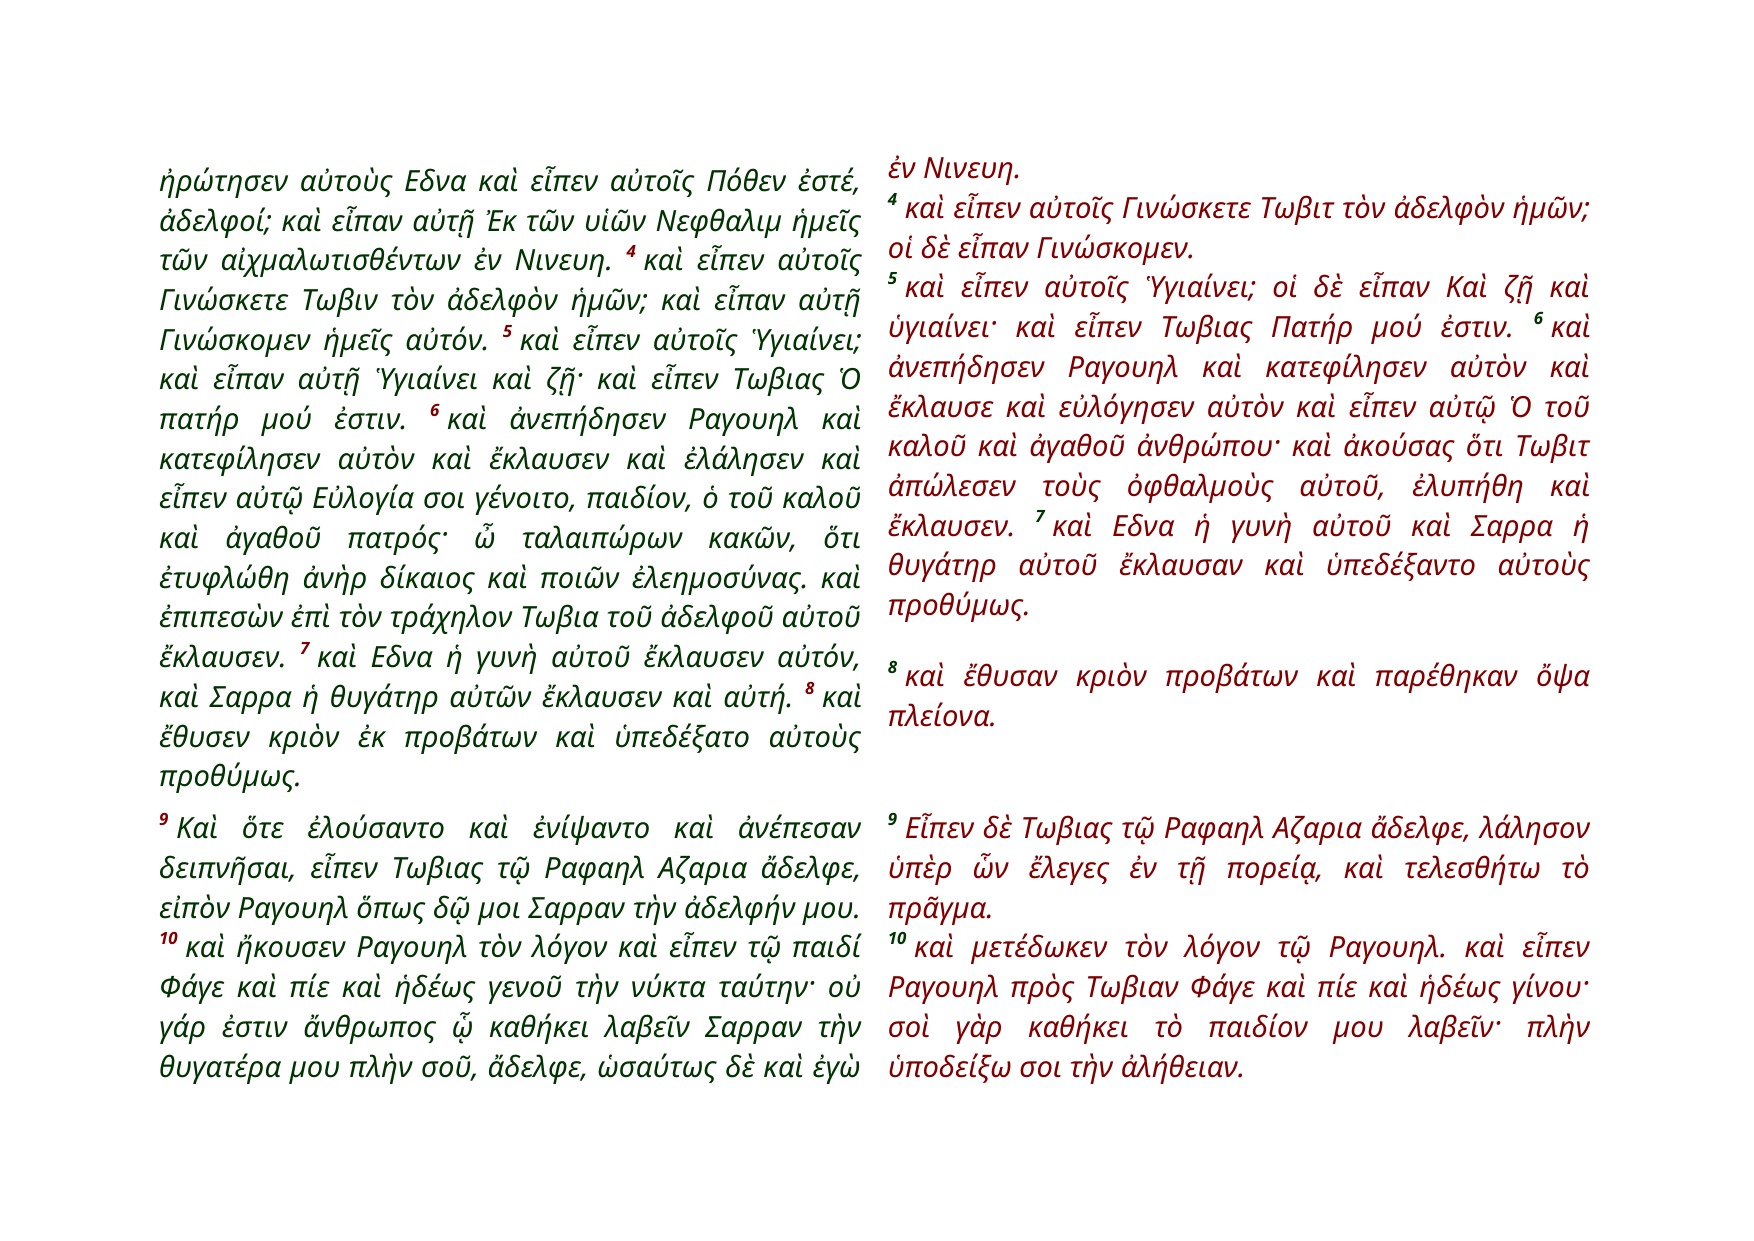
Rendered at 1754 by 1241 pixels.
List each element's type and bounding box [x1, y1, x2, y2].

table_cell [148, 795, 876, 1086]
table_cell [876, 148, 1605, 795]
table_cell [148, 148, 876, 795]
table_cell [876, 795, 1605, 1086]
